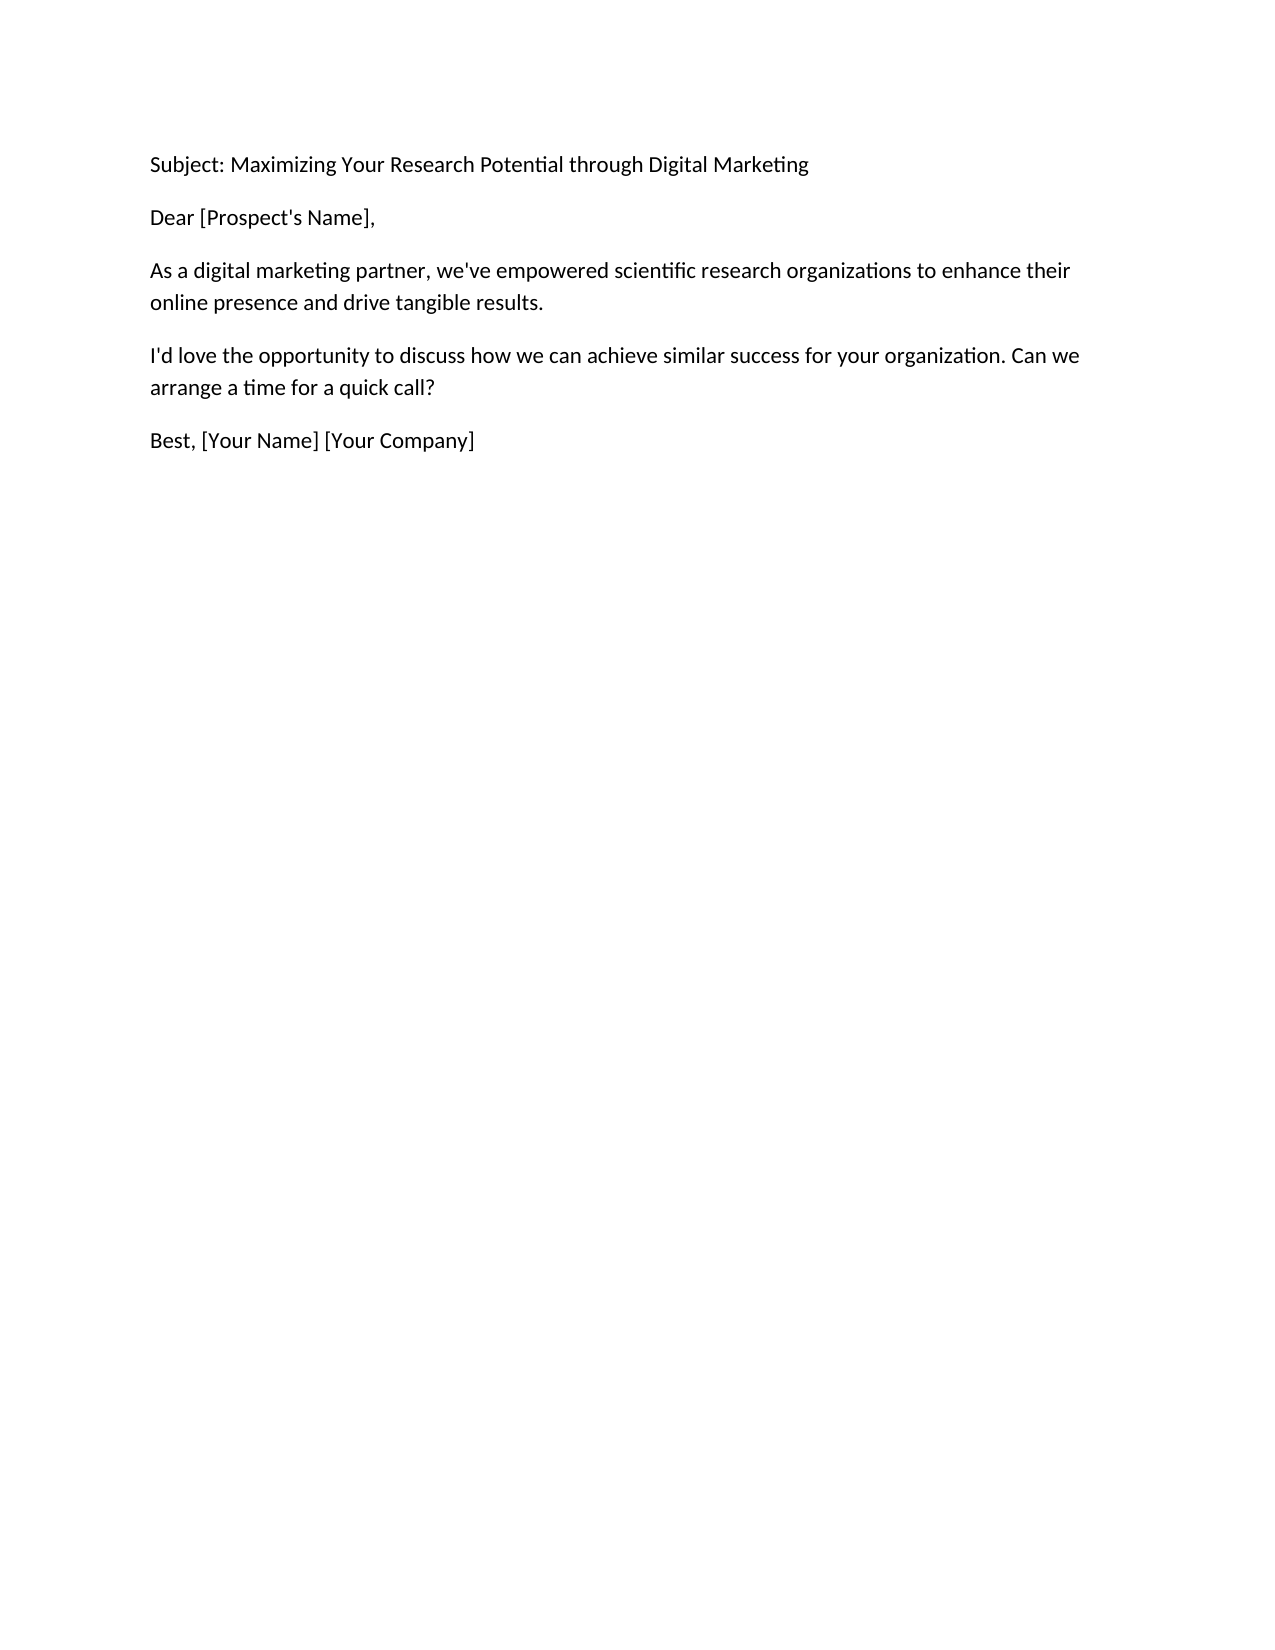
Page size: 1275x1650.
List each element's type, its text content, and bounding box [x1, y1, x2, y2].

text Dear [Prospect's Name], [150, 203, 1125, 231]
text As a digital marketing partner, we've empowered scientific research organizations to enhance their online presence and drive tangible results. [150, 256, 1125, 316]
text I'd love the opportunity to discuss how we can achieve similar success for your organization. Can we arrange a time for a quick call? [150, 341, 1125, 401]
text Subject: Maximizing Your Research Potential through Digital Marketing [150, 150, 1125, 178]
text Best, [Your Name] [Your Company] [150, 426, 1125, 454]
